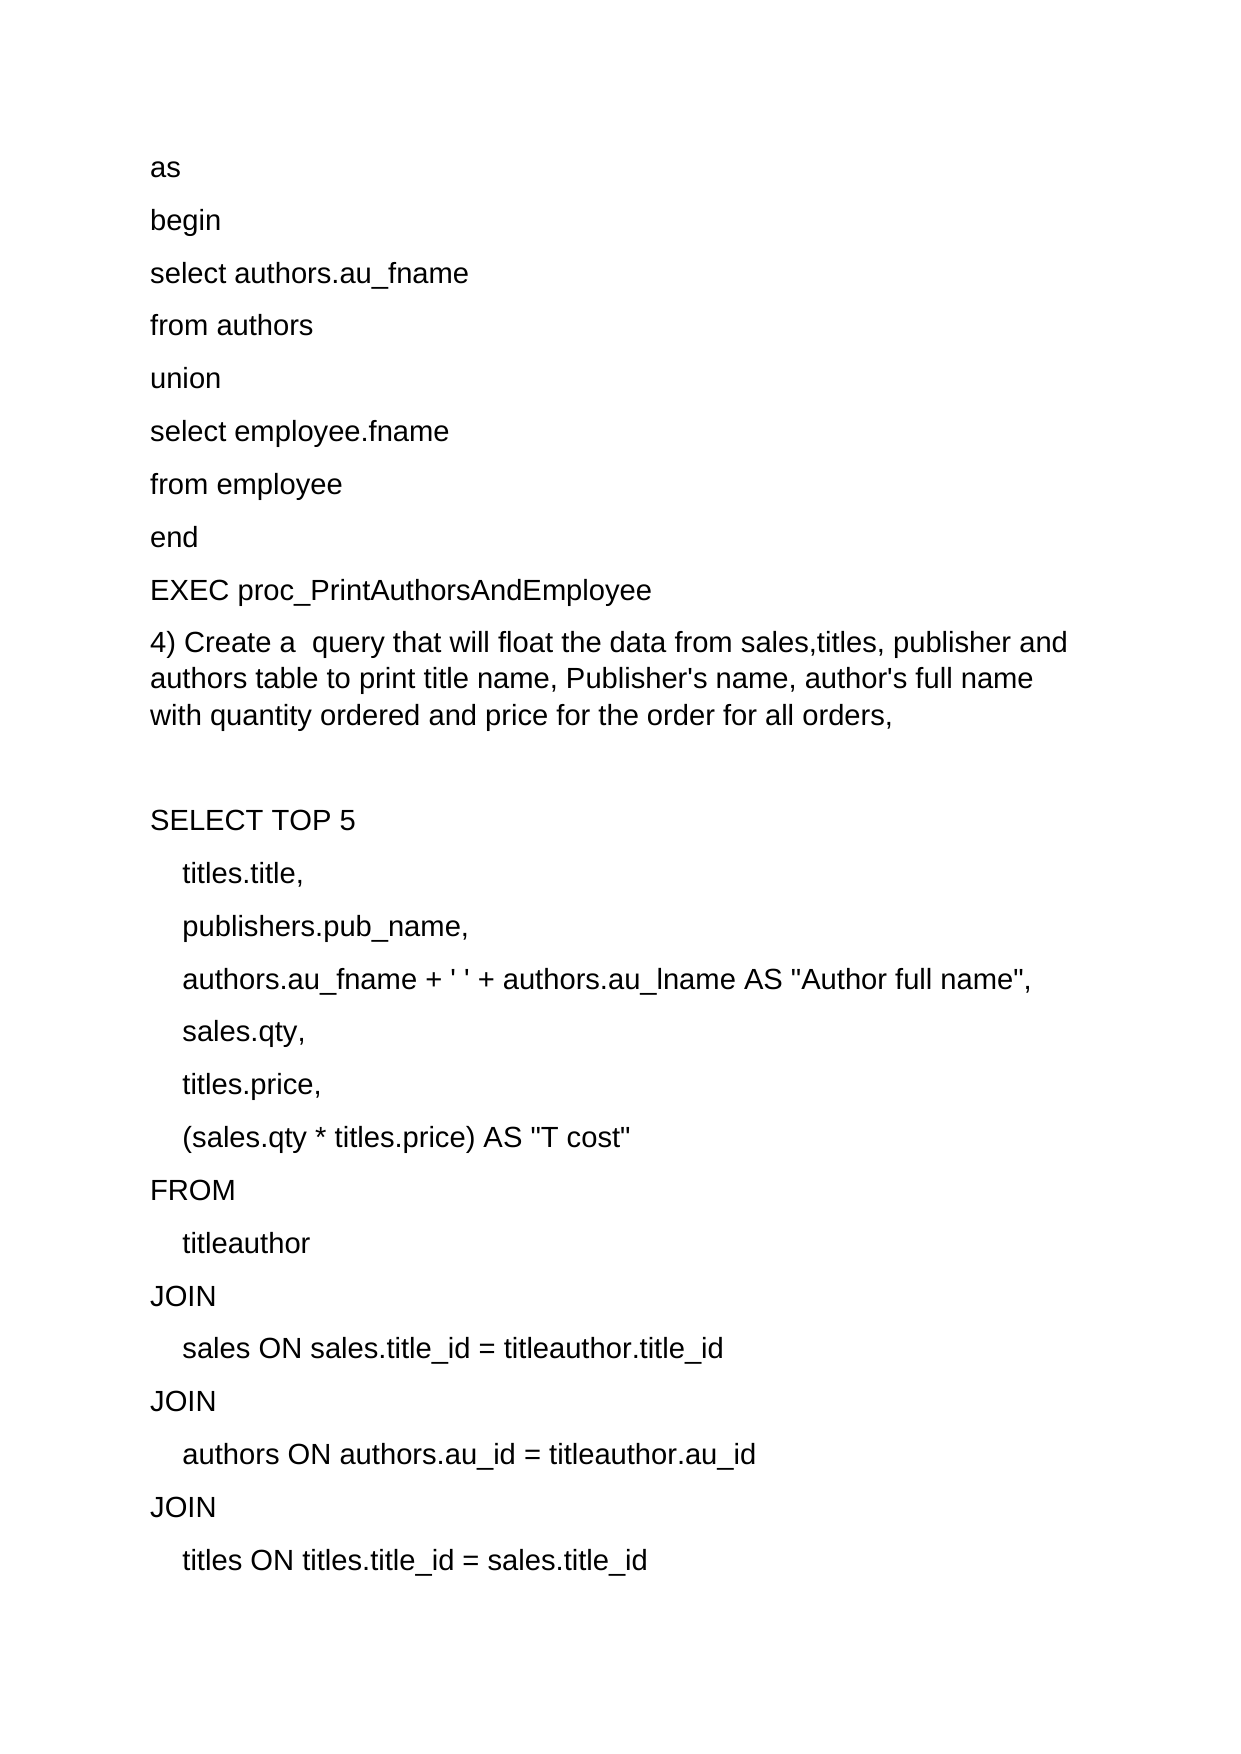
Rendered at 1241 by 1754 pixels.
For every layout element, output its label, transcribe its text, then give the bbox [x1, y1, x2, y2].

text SELECT TOP 5 [150, 803, 1090, 837]
text EXEC proc_PrintAuthorsAndEmployee [150, 572, 1090, 606]
text titles ON titles.title_id = sales.title_id [150, 1543, 1090, 1576]
text publishers.pub_name, [150, 909, 1090, 942]
text authors ON authors.au_id = titleauthor.au_id [150, 1437, 1090, 1471]
text from employee [150, 467, 1090, 500]
text titleauthor [150, 1226, 1090, 1259]
text select authors.au_fname [150, 256, 1090, 289]
text authors.au_fname + ' ' + authors.au_lname AS "Author full name", [150, 962, 1090, 995]
text select employee.fname [150, 414, 1090, 448]
text JOIN [150, 1278, 1090, 1312]
text sales.qty, [150, 1014, 1090, 1048]
text JOIN [150, 1490, 1090, 1523]
text titles.price, [150, 1067, 1090, 1101]
text sales ON sales.title_id = titleauthor.title_id [150, 1331, 1090, 1365]
text 4) Create a query that will float the data from sales,titles, publisher and authors table to print title name, Publisher's name, author's full name with quantity ordered and price for the order for all orders, [150, 625, 1090, 731]
text as [150, 150, 1090, 183]
text titles.title, [150, 856, 1090, 889]
text from authors [150, 308, 1090, 342]
text JOIN [150, 1384, 1090, 1418]
text end [150, 520, 1090, 553]
text begin [150, 203, 1090, 236]
text FROM [150, 1173, 1090, 1206]
text union [150, 361, 1090, 395]
text (sales.qty * titles.price) AS "T cost" [150, 1120, 1090, 1154]
